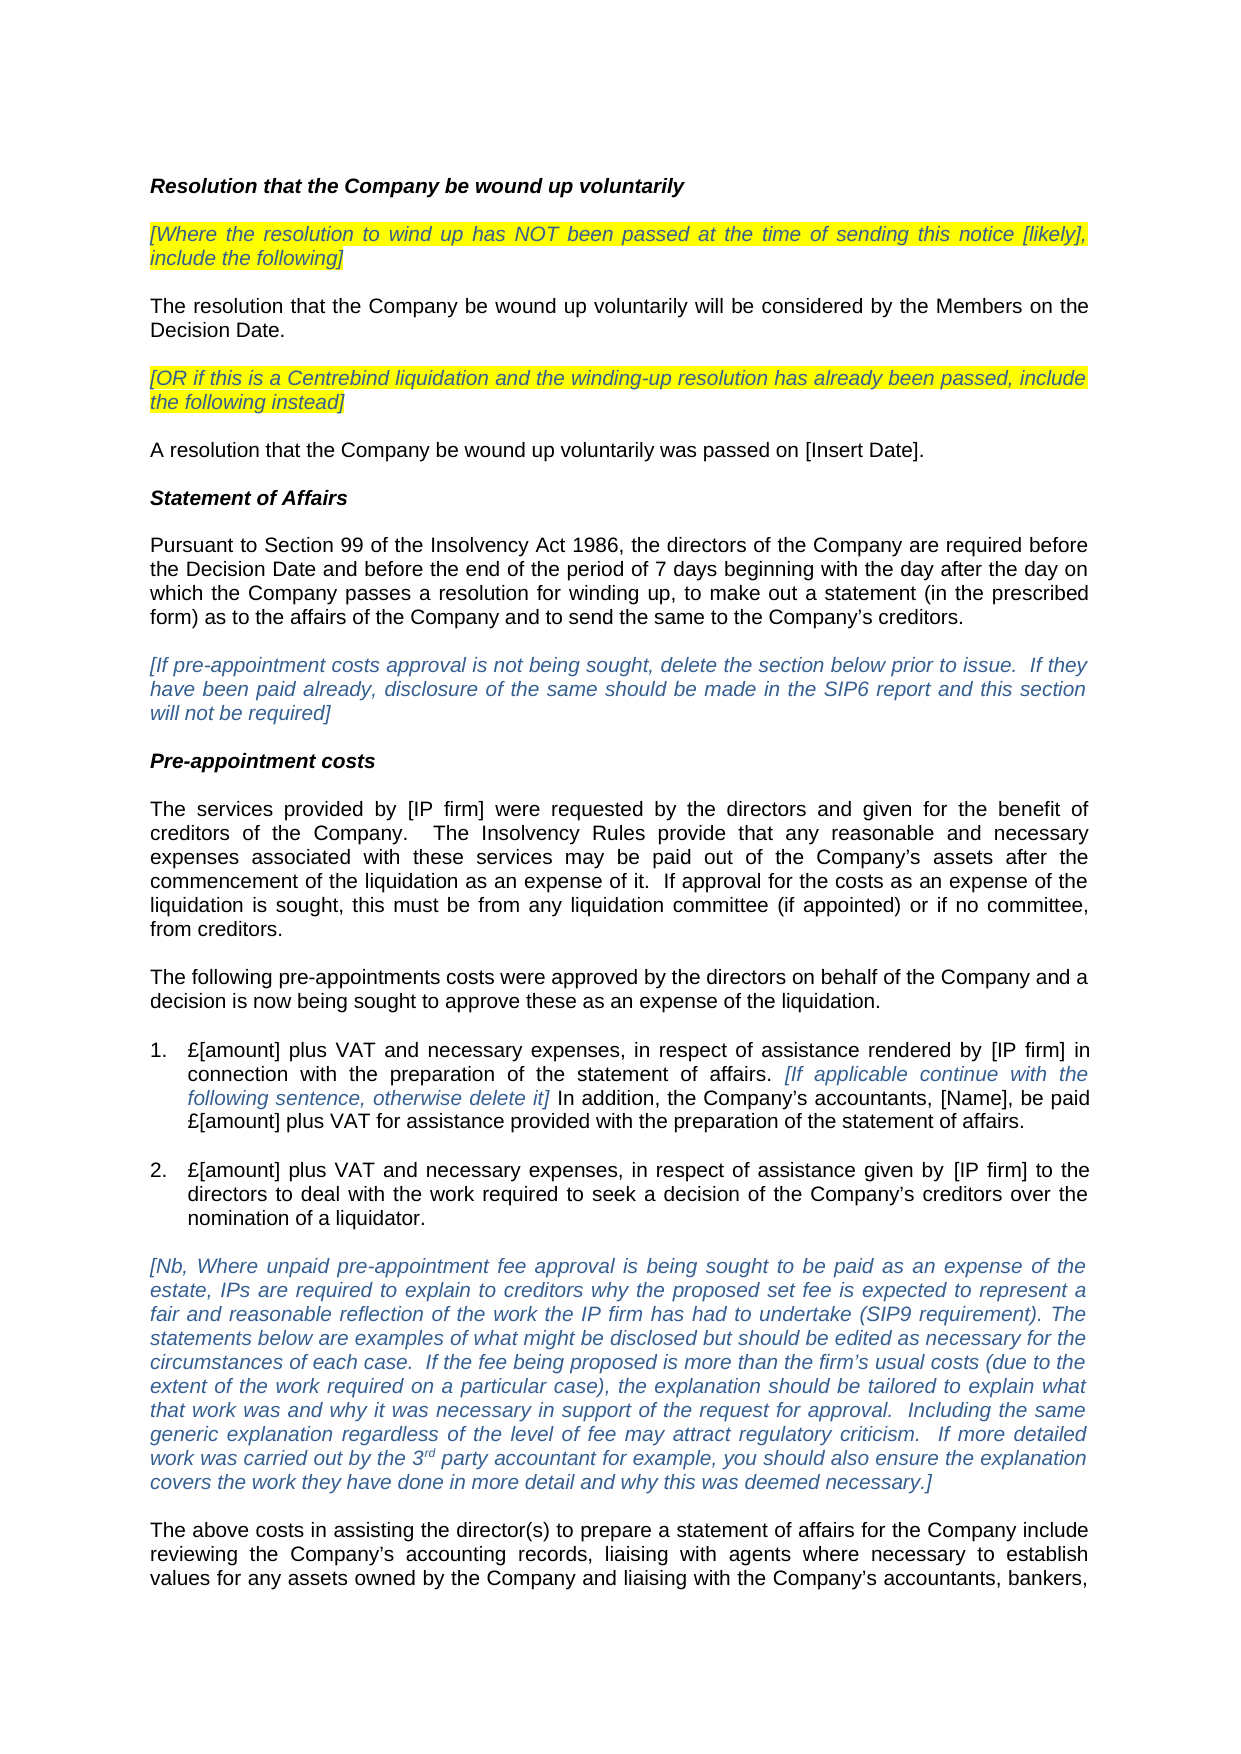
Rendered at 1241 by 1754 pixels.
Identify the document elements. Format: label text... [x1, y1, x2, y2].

text [If pre-appointment costs approval is not being sought, delete the section below prior to issue. If they have been paid already, disclosure of the same should be made in the SIP6 report and this section will not be required] [150, 653, 1090, 725]
list £[amount] plus VAT and necessary expenses, in respect of assistance given by [IP firm] to the directors to deal with the work required to seek a decision of the Company’s creditors over the nomination of a liquidator. [150, 1158, 1090, 1230]
text Resolution that the Company be wound up voluntarily [150, 174, 1090, 198]
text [150, 1518, 1090, 1589]
text The resolution that the Company be wound up voluntarily will be considered by the Members on the Decision Date. [150, 294, 1090, 342]
list £[amount] plus VAT and necessary expenses, in respect of assistance rendered by [IP firm] in connection with the preparation of the statement of affairs. [If applicable continue with the following sentence, otherwise delete it] In addition, the Company’s accountants, [Name], be paid £[amount] plus VAT for assistance provided with the preparation of the statement of affairs. [150, 1037, 1090, 1133]
text Statement of Affairs [150, 485, 1090, 509]
text [Where the resolution to wind up has NOT been passed at the time of sending this notice [likely], include the following] [343, 222, 1090, 270]
text Pre-appointment costs [150, 749, 1090, 773]
text A resolution that the Company be wound up voluntarily was passed on [Insert Date]. [150, 437, 1090, 461]
text The services provided by [IP firm] were requested by the directors and given for the benefit of creditors of the Company. The Insolvency Rules provide that any reasonable and necessary expenses associated with these services may be paid out of the Company’s assets after the commencement of the liquidation as an expense of it. If approval for the costs as an expense of the liquidation is sought, this must be from any liquidation committee (if appointed) or if no committee, from creditors. [150, 797, 1090, 941]
text Pursuant to Section 99 of the Insolvency Act 1986, the directors of the Company are required before the Decision Date and before the end of the period of 7 days beginning with the day after the day on which the Company passes a resolution for winding up, to make out a statement (in the prescribed form) as to the affairs of the Company and to send the same to the Company’s creditors. [150, 533, 1090, 629]
text The following pre-appointments costs were approved by the directors on behalf of the Company and a decision is now being sought to approve these as an expense of the liquidation. [150, 964, 1090, 1012]
text [Nb, Where unpaid pre-appointment fee approval is being sought to be paid as an expense of the estate, IPs are required to explain to creditors why the proposed set fee is expected to represent a fair and reasonable reflection of the work the IP firm has had to undertake (SIP9 requirement). The statements below are examples of what might be disclosed but should be edited as necessary for the circumstances of each case. If the fee being proposed is more than the firm’s usual costs (due to the extent of the work required on a particular case), the explanation should be tailored to explain what that work was and why it was necessary in support of the request for approval. Including the same generic explanation regardless of the level of fee may attract regulatory criticism. If more detailed work was carried out by the 3rd party accountant for example, you should also ensure the explanation covers the work they have done in more detail and why this was deemed necessary.] [150, 1254, 1090, 1494]
text [OR if this is a Centrebind liquidation and the winding-up resolution has already been passed, include the following instead] [150, 366, 1090, 413]
